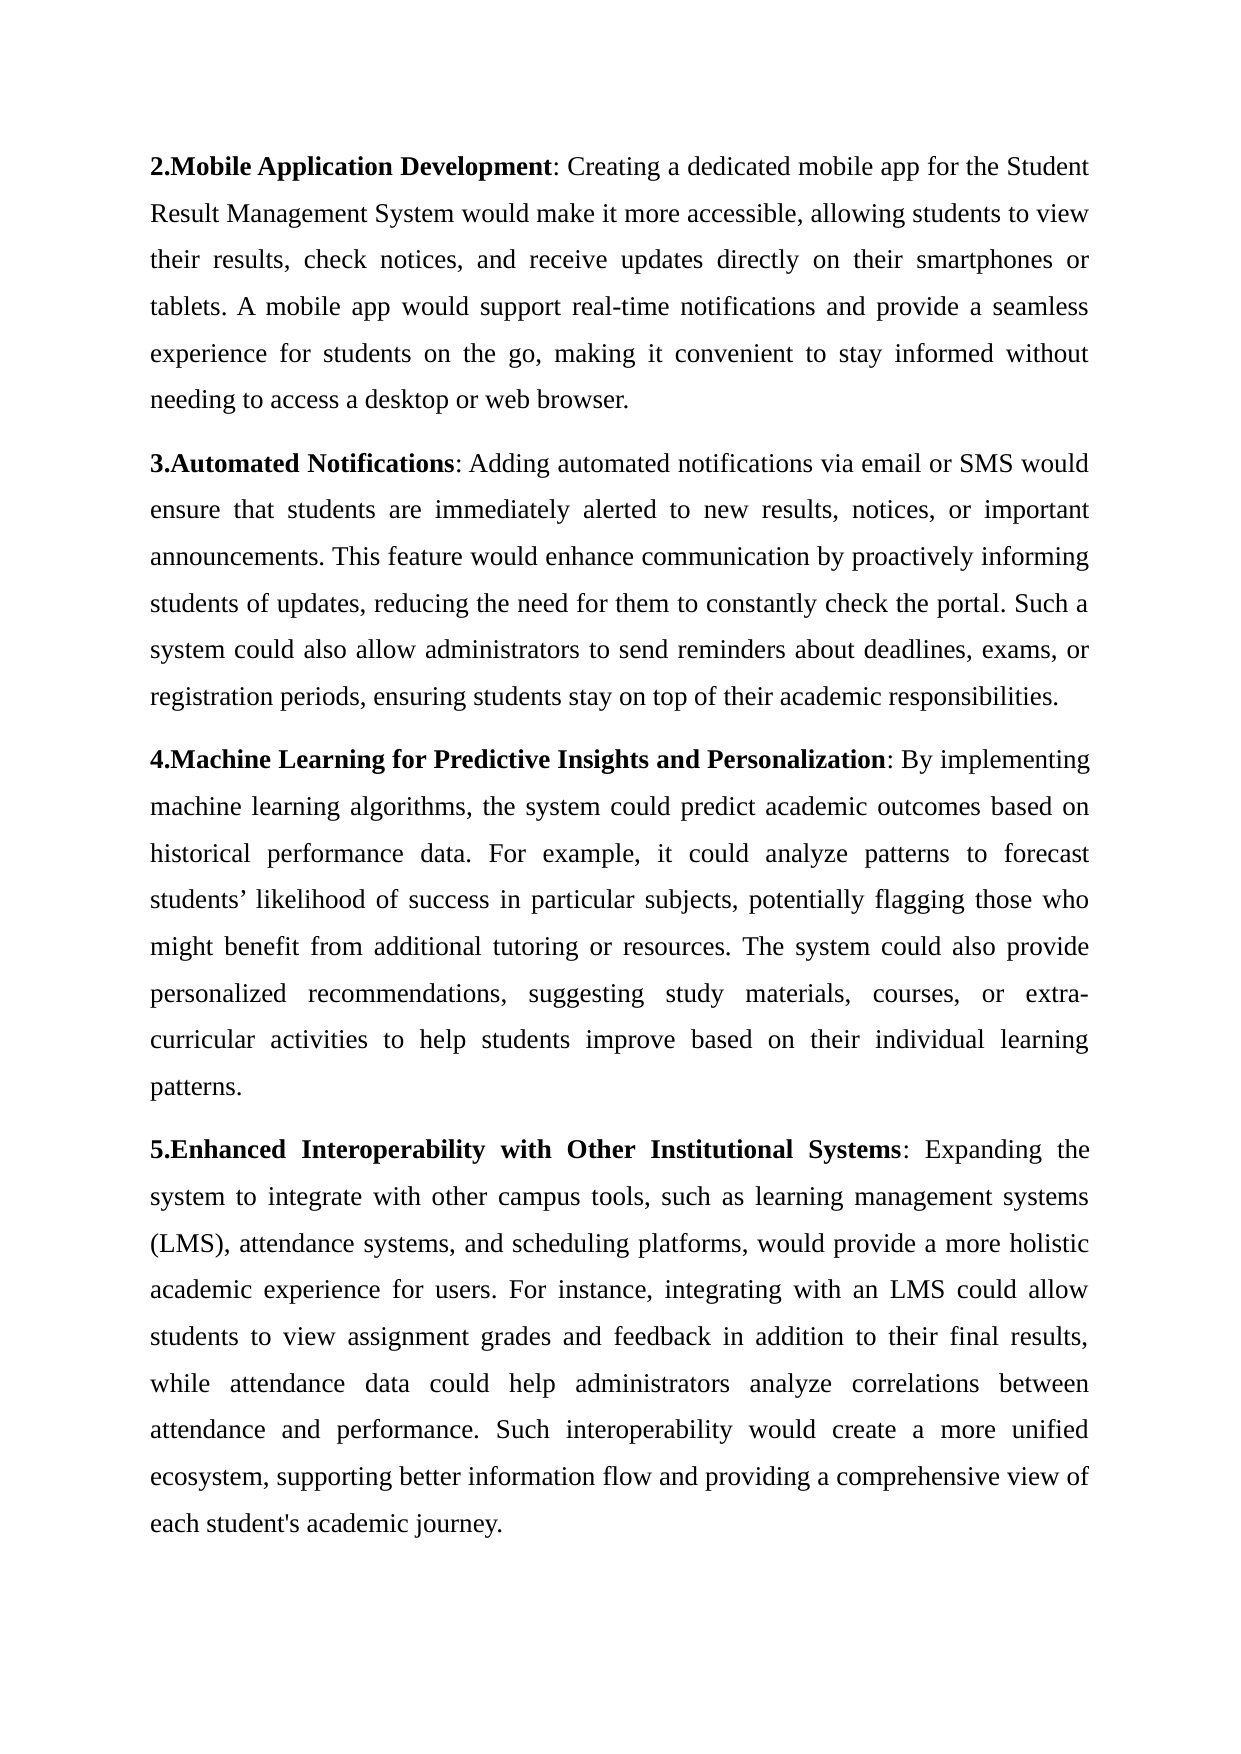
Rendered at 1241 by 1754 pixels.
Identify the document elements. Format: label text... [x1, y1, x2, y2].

text 5.Enhanced Interoperability with Other Institutional Systems: Expanding the system to integrate with other campus tools, such as learning management systems (LMS), attendance systems, and scheduling platforms, would provide a more holistic academic experience for users. For instance, integrating with an LMS could allow students to view assignment grades and feedback in addition to their final results, while attendance data could help administrators analyze correlations between attendance and performance. Such interoperability would create a more unified ecosystem, supporting better information flow and providing a comprehensive view of each student's academic journey. [150, 1133, 1090, 1538]
text 3.Automated Notifications: Adding automated notifications via email or SMS would ensure that students are immediately alerted to new results, notices, or important announcements. This feature would enhance communication by proactively informing students of updates, reducing the need for them to constantly check the portal. Such a system could also allow administrators to send reminders about deadlines, exams, or registration periods, ensuring students stay on top of their academic responsibilities. [150, 447, 1090, 711]
text 4.Machine Learning for Predictive Insights and Personalization: By implementing machine learning algorithms, the system could predict academic outcomes based on historical performance data. For example, it could analyze patterns to forecast students’ likelihood of success in particular subjects, potentially flagging those who might benefit from additional tutoring or resources. The system could also provide personalized recommendations, suggesting study materials, courses, or extra-curricular activities to help students improve based on their individual learning patterns. [150, 743, 1090, 1101]
text 2.Mobile Application Development: Creating a dedicated mobile app for the Student Result Management System would make it more accessible, allowing students to view their results, check notices, and receive updates directly on their smartphones or tablets. A mobile app would support real-time notifications and provide a seamless experience for students on the go, making it convenient to stay informed without needing to access a desktop or web browser. [150, 150, 1090, 414]
